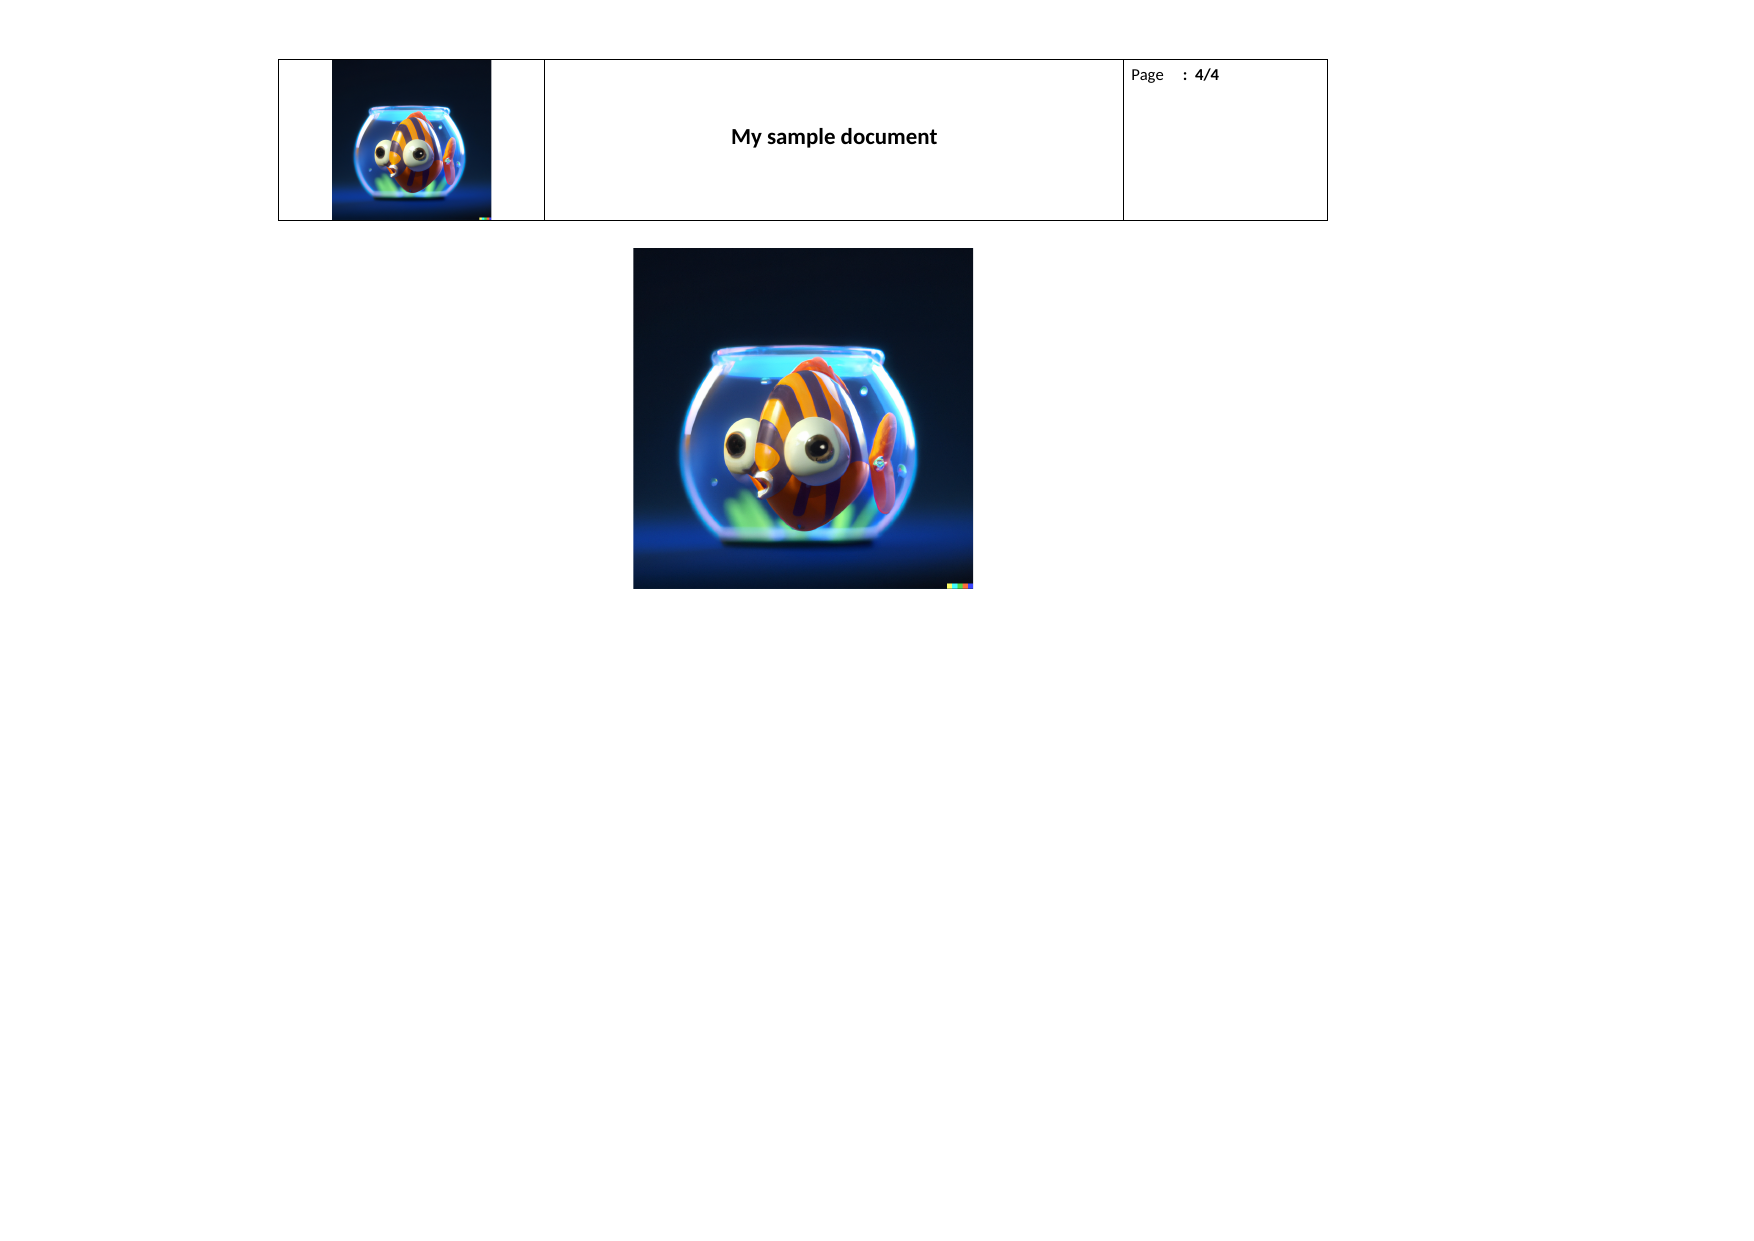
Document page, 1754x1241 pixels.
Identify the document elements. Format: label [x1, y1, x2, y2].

picture [332, 60, 492, 220]
picture [633, 248, 974, 589]
